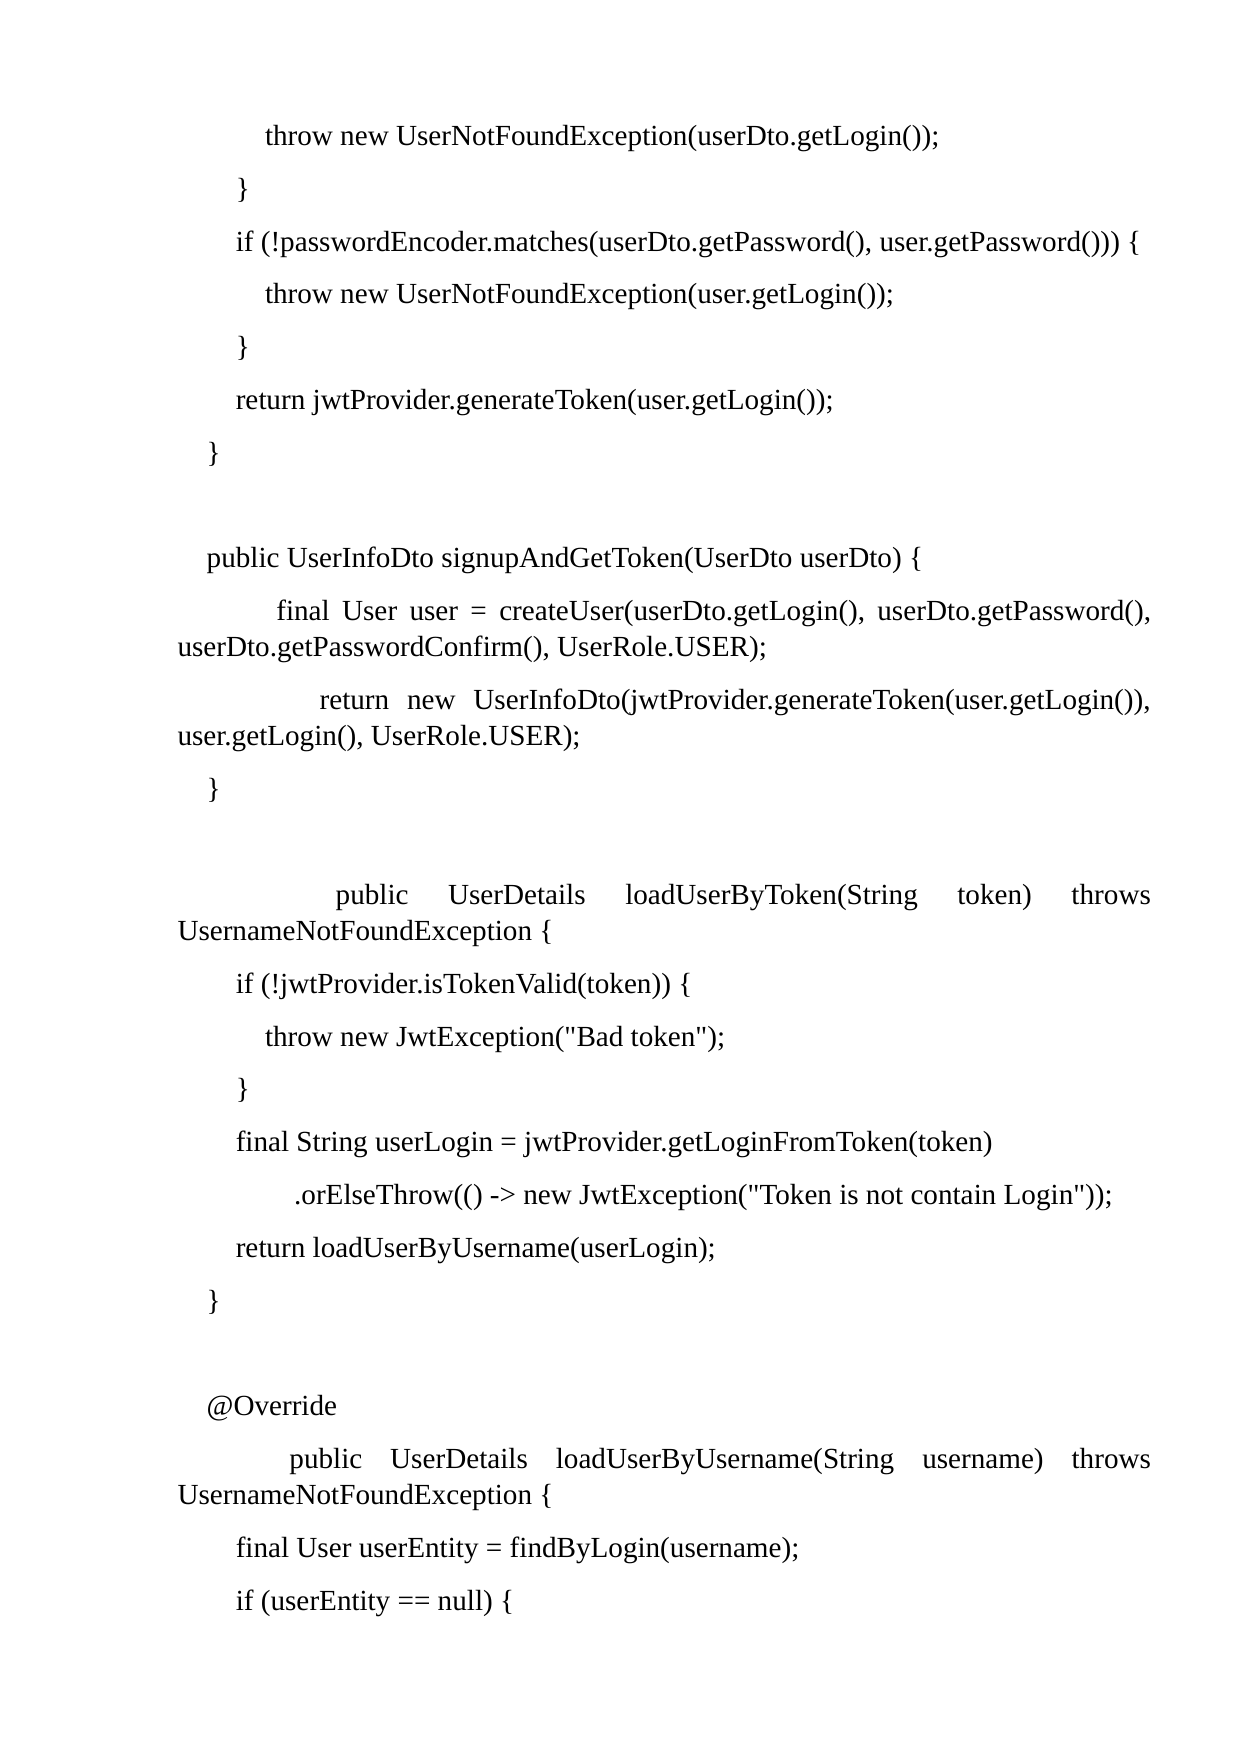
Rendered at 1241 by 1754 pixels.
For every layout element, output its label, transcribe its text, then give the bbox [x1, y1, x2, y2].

text throw new JwtException("Bad token"); [177, 1019, 1152, 1052]
text } [177, 1283, 1152, 1316]
text throw new UserNotFoundException(userDto.getLogin()); [177, 118, 1152, 152]
text } [177, 435, 1152, 468]
text } [177, 171, 1152, 204]
text public UserInfoDto signupAndGetToken(UserDto userDto) { [177, 541, 1152, 574]
text return loadUserByUsername(userLogin); [177, 1230, 1152, 1263]
text final User userEntity = findByLogin(username); [177, 1530, 1152, 1564]
text .orElseThrow(() -> new JwtException("Token is not contain Login")); [177, 1177, 1152, 1211]
text public UserDetails loadUserByUsername(String username) throws UsernameNotFoundException { [177, 1441, 1152, 1511]
text final String userLogin = jwtProvider.getLoginFromToken(token) [177, 1124, 1152, 1158]
text if (!jwtProvider.isTokenValid(token)) { [177, 966, 1152, 999]
text if (!passwordEncoder.matches(userDto.getPassword(), user.getPassword())) { [177, 224, 1152, 257]
text @Override [177, 1388, 1152, 1422]
text throw new UserNotFoundException(user.getLogin()); [177, 277, 1152, 310]
text return jwtProvider.generateToken(user.getLogin()); [177, 382, 1152, 416]
text } [177, 1072, 1152, 1105]
text final User user = createUser(userDto.getLogin(), userDto.getPassword(), userDto.getPasswordConfirm(), UserRole.USER); [177, 593, 1152, 663]
text return new UserInfoDto(jwtProvider.generateToken(user.getLogin()), user.getLogin(), UserRole.USER); [177, 682, 1152, 752]
text } [177, 771, 1152, 805]
text } [177, 329, 1152, 363]
text if (userEntity == null) { [177, 1583, 1152, 1617]
text public UserDetails loadUserByToken(String token) throws UsernameNotFoundException { [177, 877, 1152, 947]
